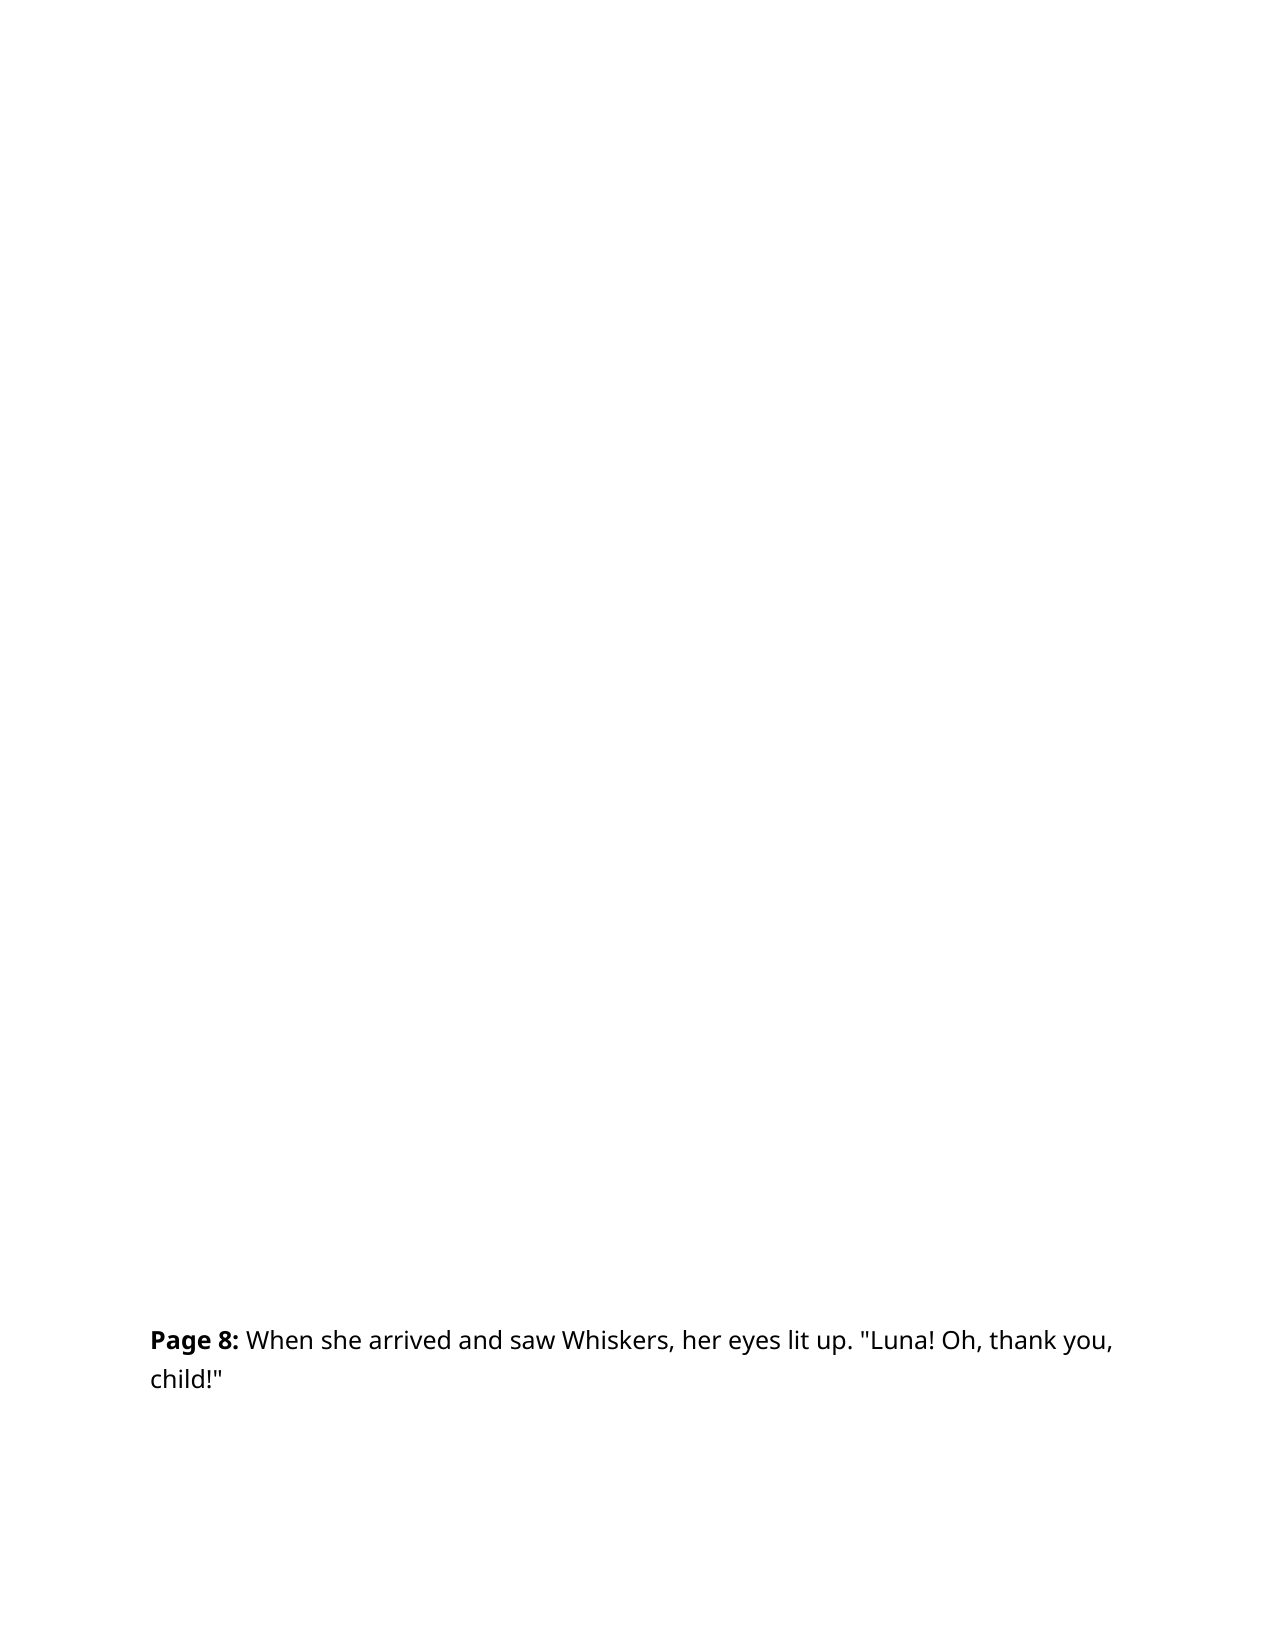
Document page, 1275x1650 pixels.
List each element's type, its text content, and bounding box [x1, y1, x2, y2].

text Page 8: When she arrived and saw Whiskers, her eyes lit up. "Luna! Oh, thank you, child!" [150, 1322, 1125, 1396]
